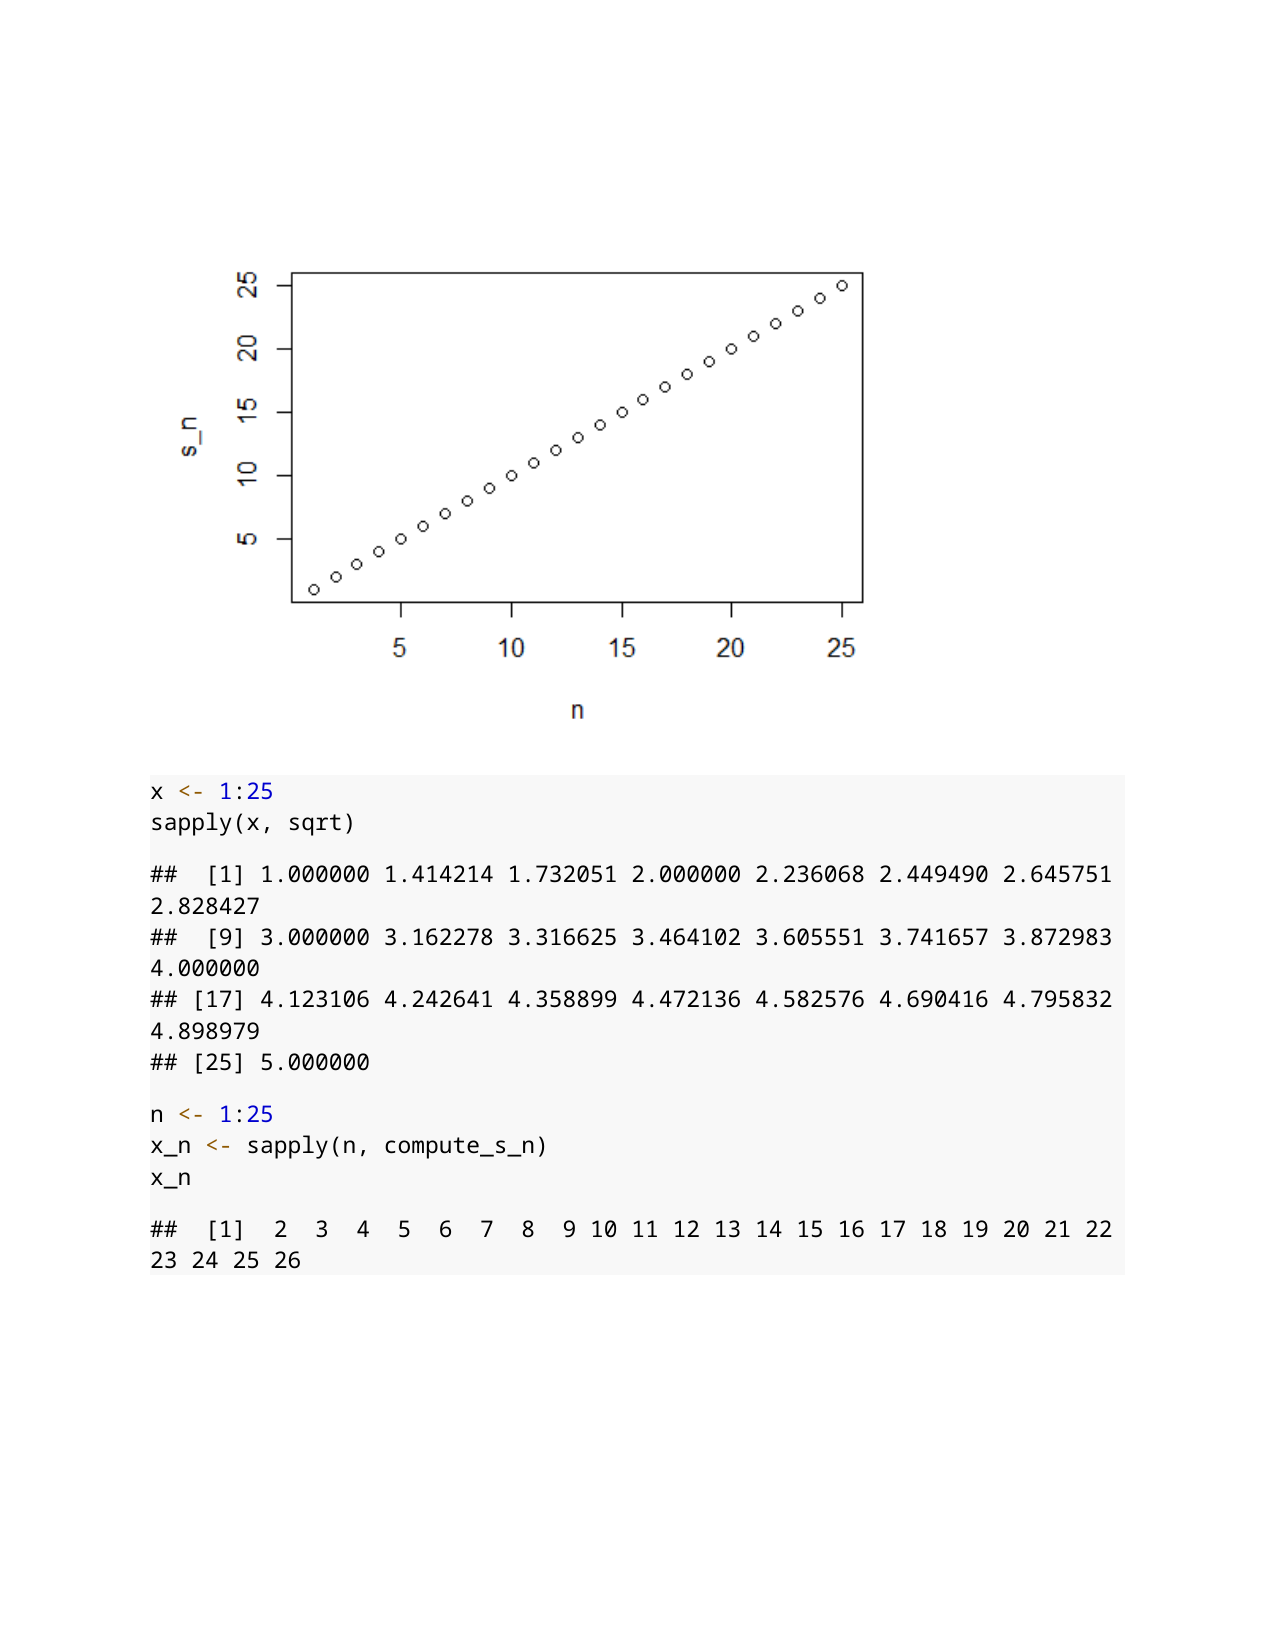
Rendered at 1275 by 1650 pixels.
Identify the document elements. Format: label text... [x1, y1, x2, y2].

text n <- 1:25 x_n <- sapply(n, compute_s_n) x_n [191, 1098, 1125, 1192]
text ## [1] 1.000000 1.414214 1.732051 2.000000 2.236068 2.449490 2.645751 2.828427 ## [9] 3.000000 3.162278 3.316625 3.464102 3.605551 3.741657 3.872983 4.000000 ## [17] 4.123106 4.242641 4.358899 4.472136 4.582576 4.690416 4.795832 4.898979 ## [25] 5.000000 [150, 858, 1125, 1077]
picture [168, 150, 927, 757]
text ## [1] 2 3 4 5 6 7 8 9 10 11 12 13 14 15 16 17 18 19 20 21 22 23 24 25 26 [150, 1213, 1125, 1275]
text x <- 1:25 sapply(x, sqrt) [274, 775, 1125, 838]
